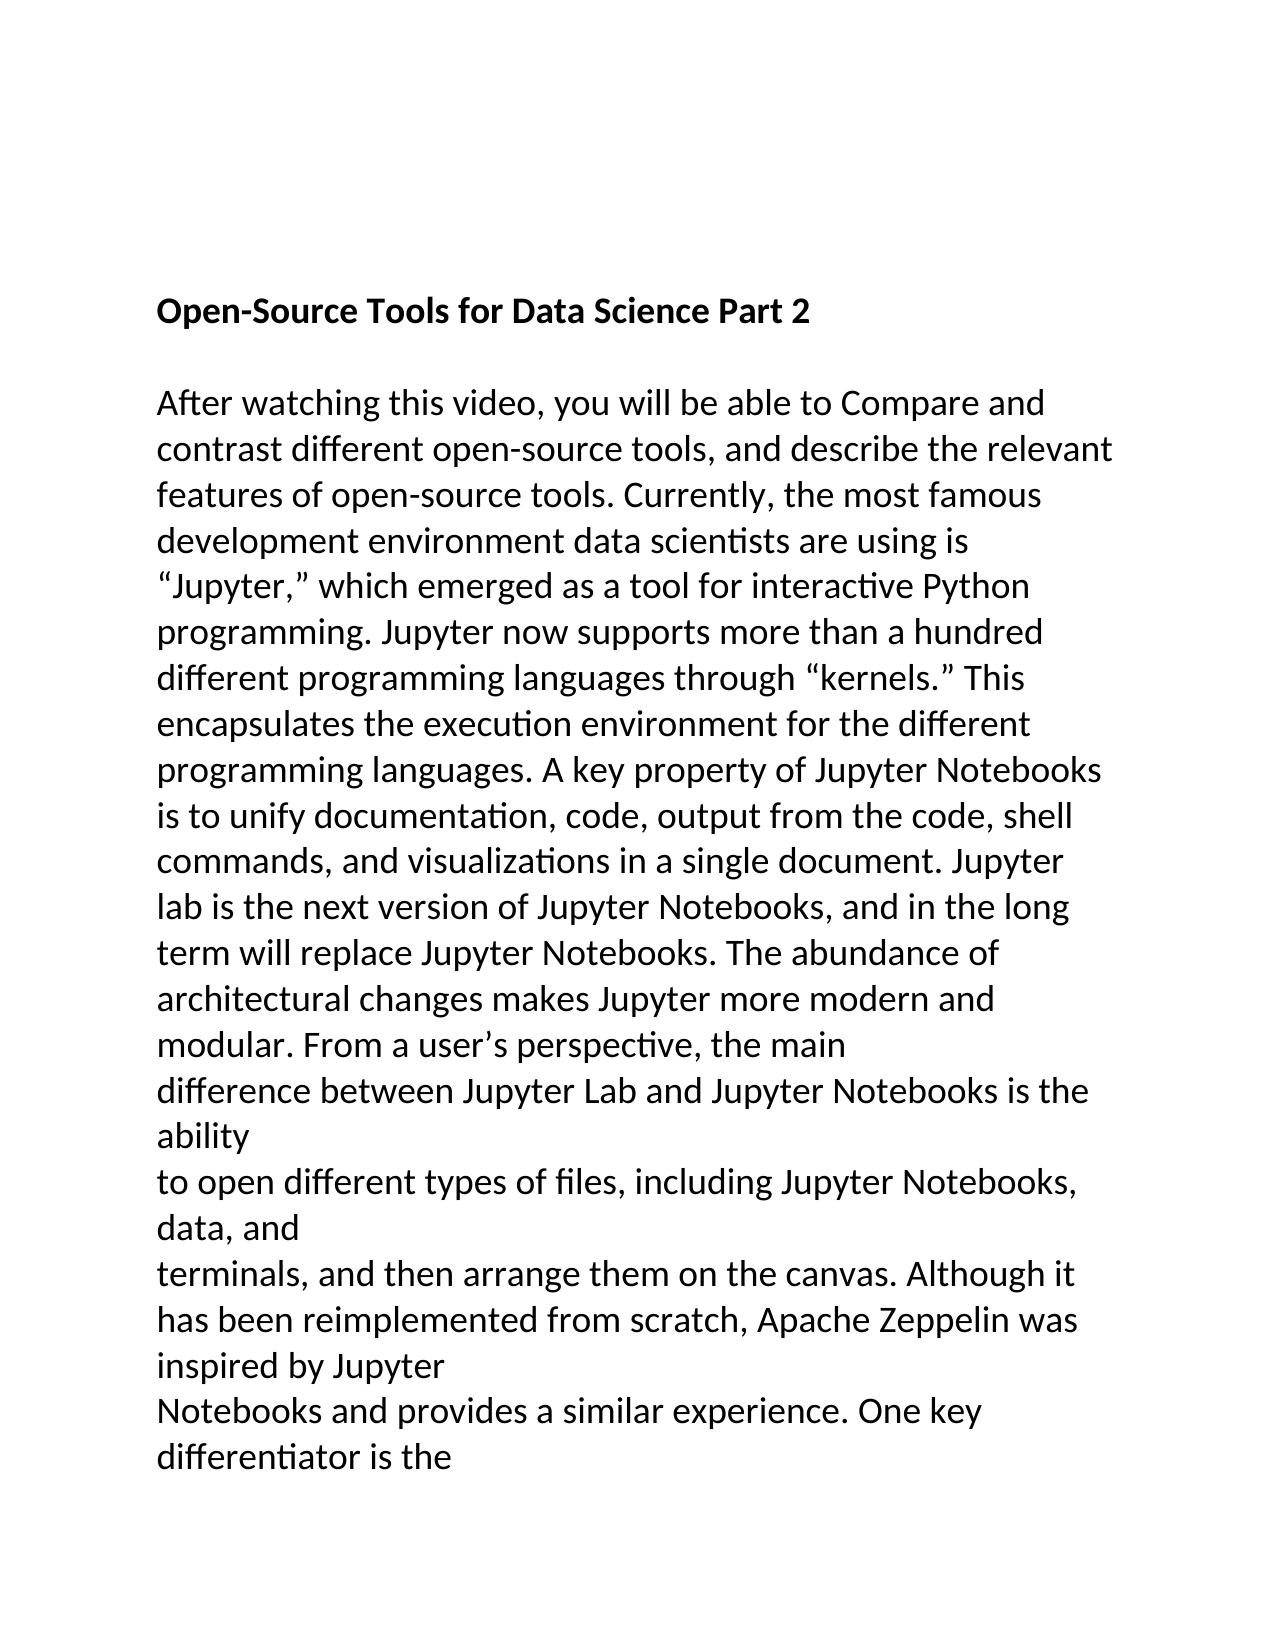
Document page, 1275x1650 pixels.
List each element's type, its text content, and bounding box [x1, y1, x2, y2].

text to open different types of files, including Jupyter Notebooks, data, and [156, 1158, 1118, 1250]
text Notebooks and provides a similar experience. One key differentiator is the [156, 1387, 1118, 1479]
text Open-Source Tools for Data Science Part 2 [156, 287, 1118, 333]
text terminals, and then arrange them on the canvas. Although it has been reimplemented from scratch, Apache Zeppelin was inspired by Jupyter [156, 1250, 1118, 1387]
text After watching this video, you will be able to Compare and contrast different open-source tools, and describe the relevant features of open-source tools. Currently, the most famous development environment data scientists are using is “Jupyter,” which emerged as a tool for interactive Python programming. Jupyter now supports more than a hundred different programming languages through “kernels.” This encapsulates the execution environment for the different programming languages. A key property of Jupyter Notebooks [156, 379, 1118, 792]
text is to unify documentation, code, output from the code, shell commands, and visualizations in a single document. Jupyter lab is the next version of Jupyter Notebooks, and in the long term will replace Jupyter Notebooks. The abundance of architectural changes makes Jupyter more modern and modular. From a user’s perspective, the main [156, 792, 1118, 1067]
text difference between Jupyter Lab and Jupyter Notebooks is the ability [156, 1067, 1118, 1158]
